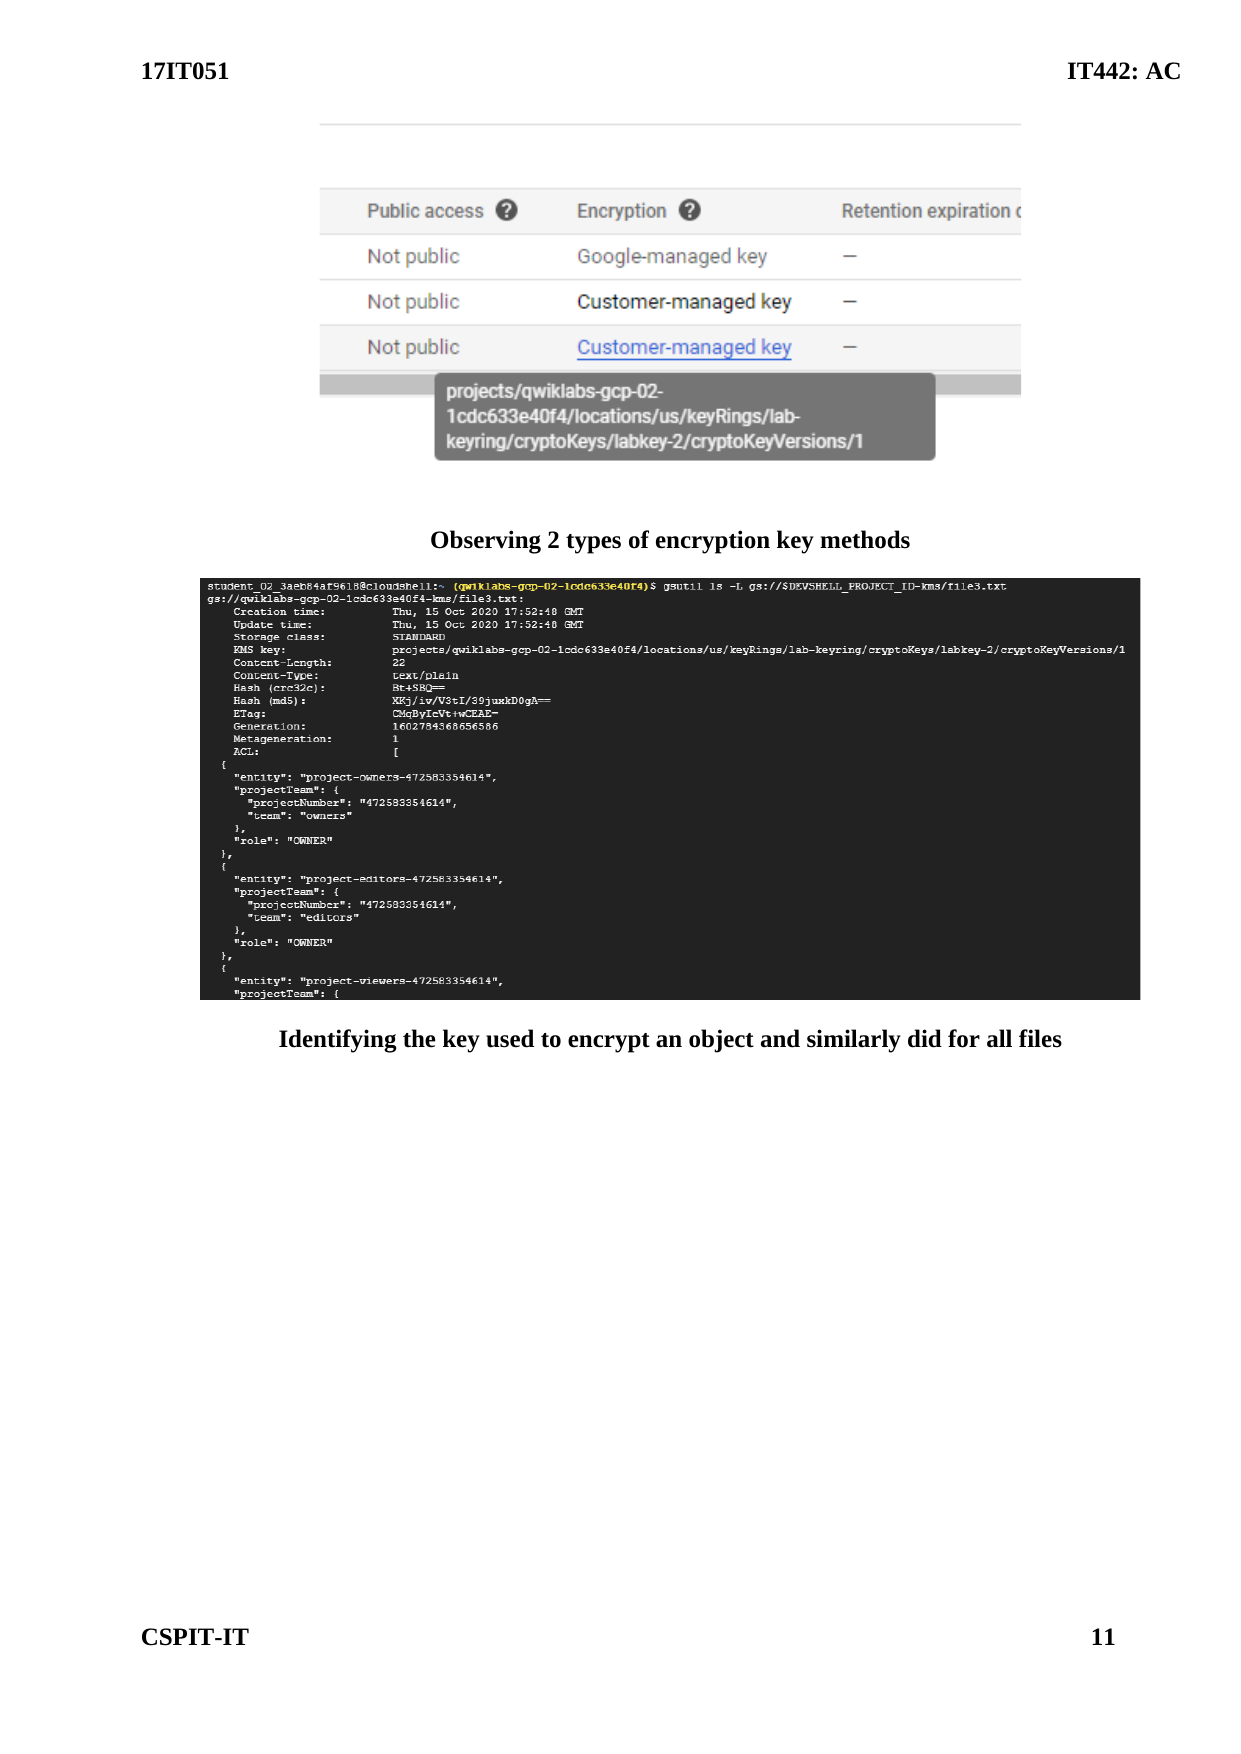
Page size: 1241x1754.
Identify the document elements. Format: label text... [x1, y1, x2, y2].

picture [319, 113, 1022, 500]
picture [200, 578, 1141, 1000]
text Identifying the key used to encrypt an object and similarly did for all files [141, 1024, 1200, 1053]
text Observing 2 types of encryption key methods [141, 525, 1200, 553]
